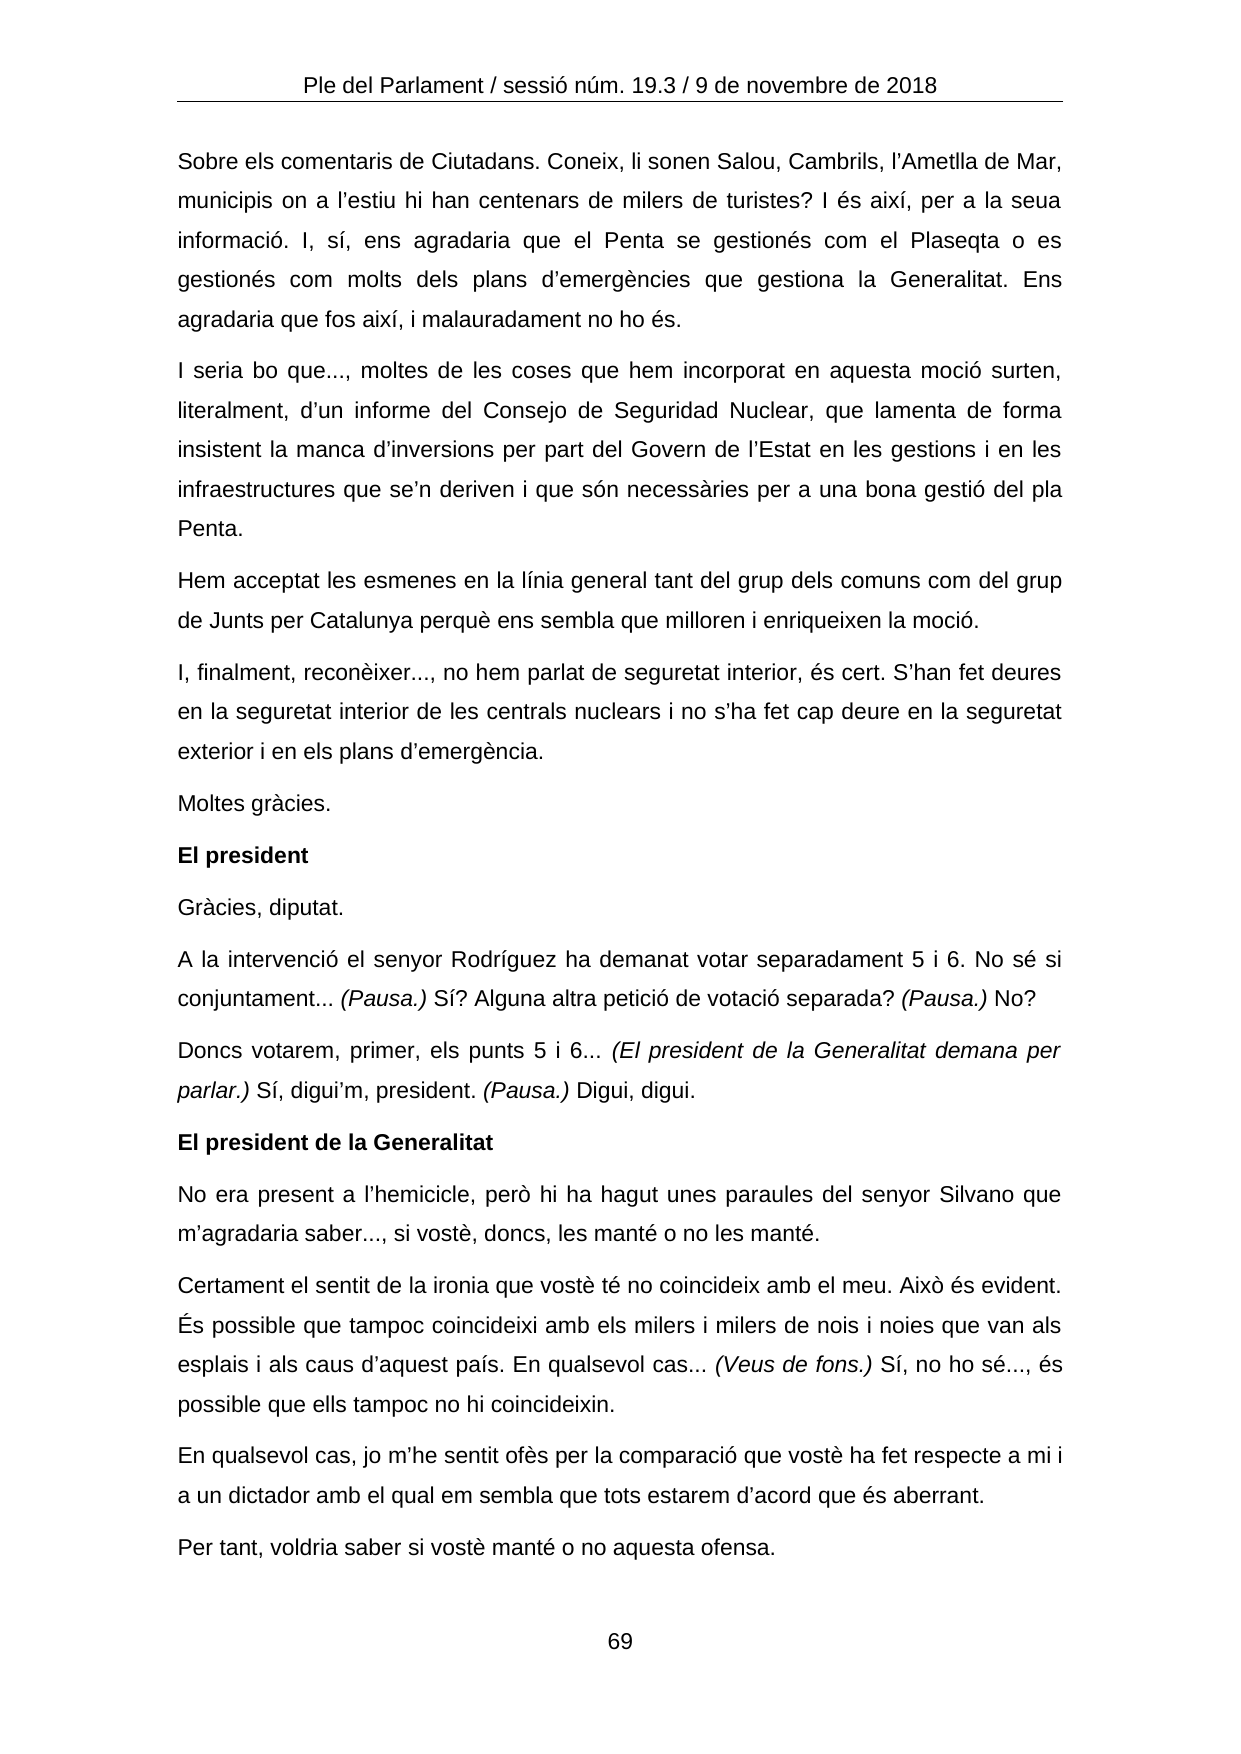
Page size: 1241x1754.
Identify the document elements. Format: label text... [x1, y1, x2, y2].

text Hem acceptat les esmenes en la línia general tant del grup dels comuns com del grup de Junts per Catalunya perquè ens sembla que milloren i enriqueixen la moció. [177, 567, 1063, 633]
text Doncs votarem, primer, els punts 5 i 6... (El president de la Generalitat demana per parlar.) Sí, digui’m, president. (Pausa.) Digui, digui. [177, 1037, 1063, 1103]
text I, finalment, reconèixer..., no hem parlat de seguretat interior, és cert. S’han fet deures en la seguretat interior de les centrals nuclears i no s’ha fet cap deure en la seguretat exterior i en els plans d’emergència. [177, 659, 1063, 764]
text Certament el sentit de la ironia que vostè té no coincideix amb el meu. Això és evident. És possible que tampoc coincideixi amb els milers i milers de nois i noies que van als esplais i als caus d’aquest país. En qualsevol cas... (Veus de fons.) Sí, no ho sé..., és possible que ells tampoc no hi coincideixin. [177, 1272, 1063, 1417]
text I seria bo que..., moltes de les coses que hem incorporat en aquesta moció surten, literalment, d’un informe del Consejo de Seguridad Nuclear, que lamenta de forma insistent la manca d’inversions per part del Govern de l’Estat en les gestions i en les infraestructures que se’n deriven i que són necessàries per a una bona gestió del pla Penta. [177, 357, 1063, 542]
text Gràcies, diputat. [177, 894, 1063, 920]
text Sobre els comentaris de Ciutadans. Coneix, li sonen Salou, Cambrils, l’Ametlla de Mar, municipis on a l’estiu hi han centenars de milers de turistes? I és així, per a la seua informació. I, sí, ens agradaria que el Penta se gestionés com el Plaseqta o es gestionés com molts dels plans d’emergències que gestiona la Generalitat. Ens agradaria que fos així, i malauradament no ho és. [177, 148, 1063, 332]
text A la intervenció el senyor Rodríguez ha demanat votar separadament 5 i 6. No sé si conjuntament... (Pausa.) Sí? Alguna altra petició de votació separada? (Pausa.) No? [177, 946, 1063, 1012]
text No era present a l’hemicicle, però hi ha hagut unes paraules del senyor Silvano que m’agradaria saber..., si vostè, doncs, les manté o no les manté. [177, 1181, 1063, 1246]
text El president de la Generalitat [177, 1129, 1063, 1155]
text Moltes gràcies. [177, 790, 1063, 816]
text En qualsevol cas, jo m’he sentit ofès per la comparació que vostè ha fet respecte a mi i a un dictador amb el qual em sembla que tots estarem d’acord que és aberrant. [177, 1442, 1063, 1508]
text El president [177, 842, 1063, 868]
text Per tant, voldria saber si vostè manté o no aquesta ofensa. [177, 1534, 1063, 1560]
